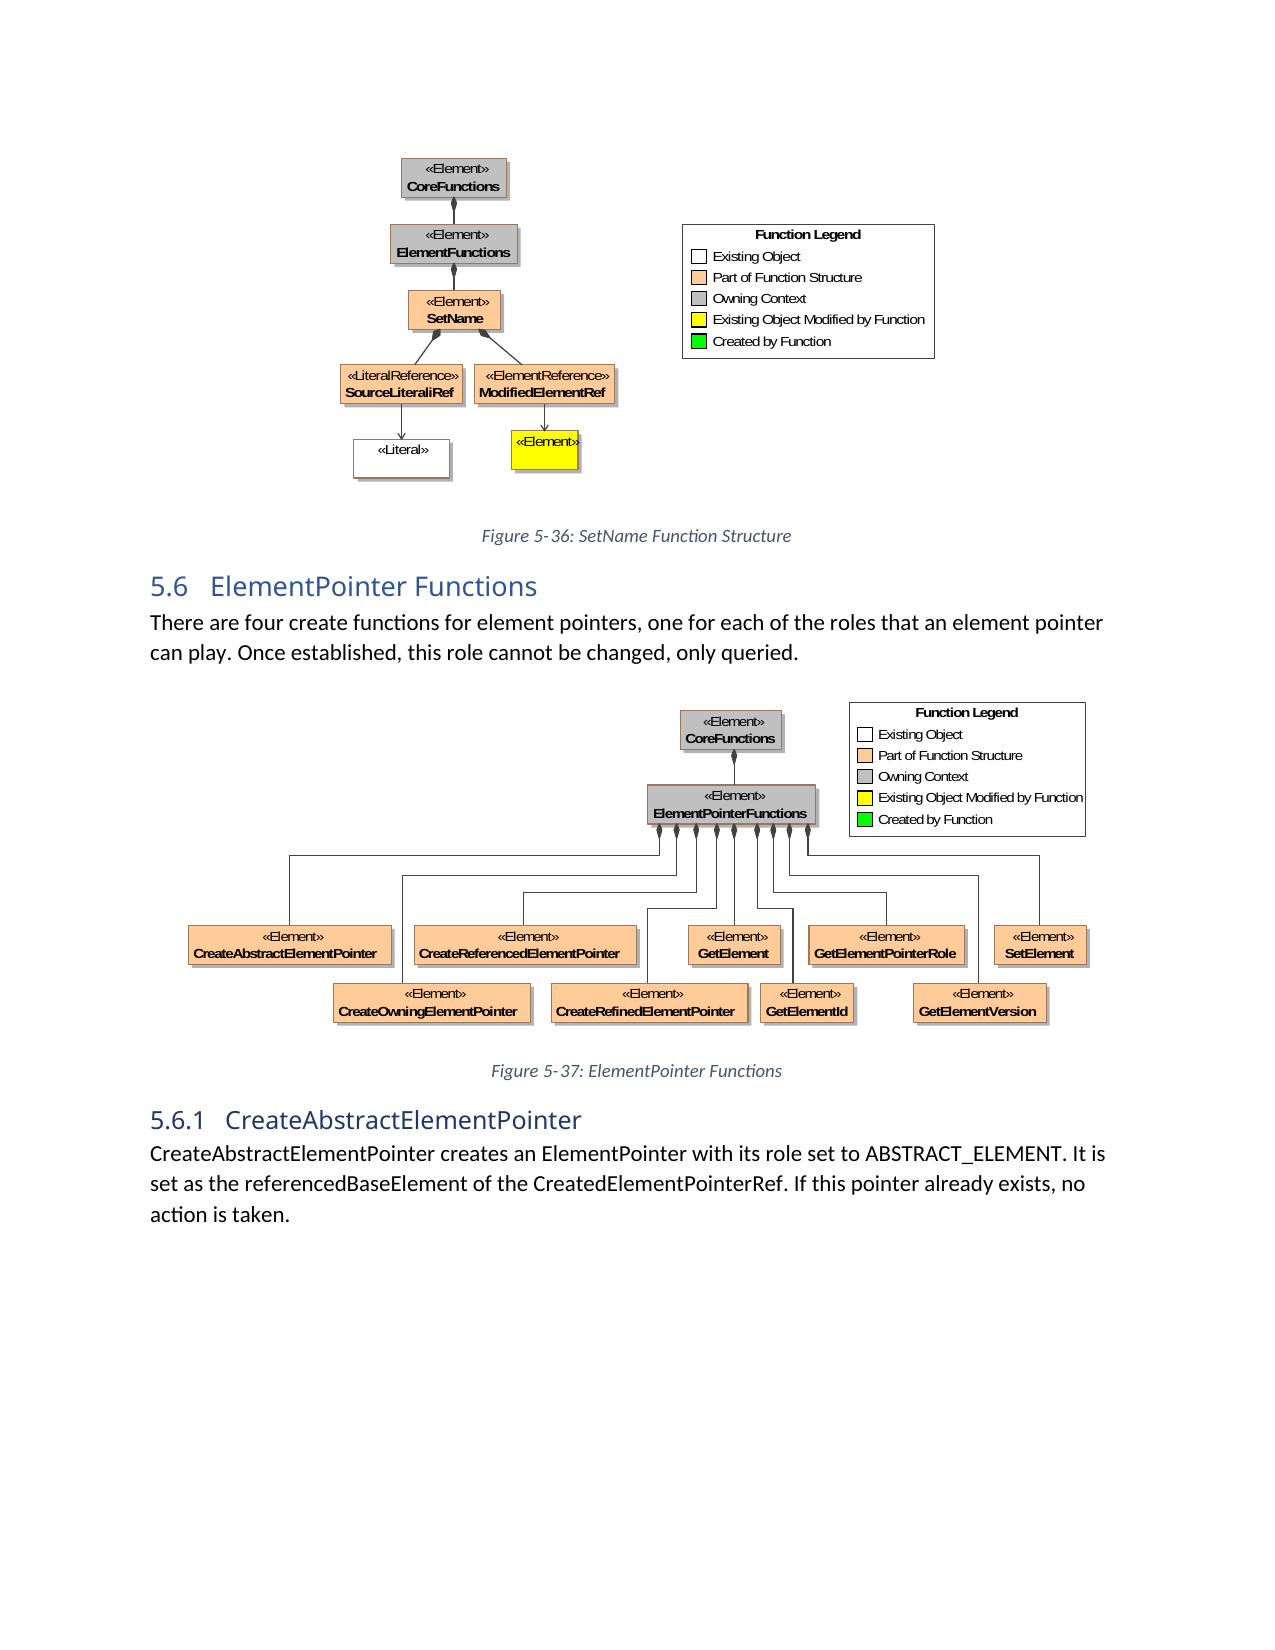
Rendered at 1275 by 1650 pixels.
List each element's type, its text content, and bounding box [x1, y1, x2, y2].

text There are four create functions for element pointers, one for each of the roles that an element pointer can play. Once established, this role cannot be changed, only queried. [150, 608, 1125, 666]
subtitle ElementPointer Functions [150, 568, 1125, 605]
subtitle CreateAbstractElementPointer [150, 1102, 1125, 1137]
text CreateAbstractElementPointer creates an ElementPointer with its role set to ABSTRACT_ELEMENT. It is set as the referencedBaseElement of the CreatedElementPointerRef. If this pointer already exists, no action is taken. [150, 1139, 1125, 1228]
